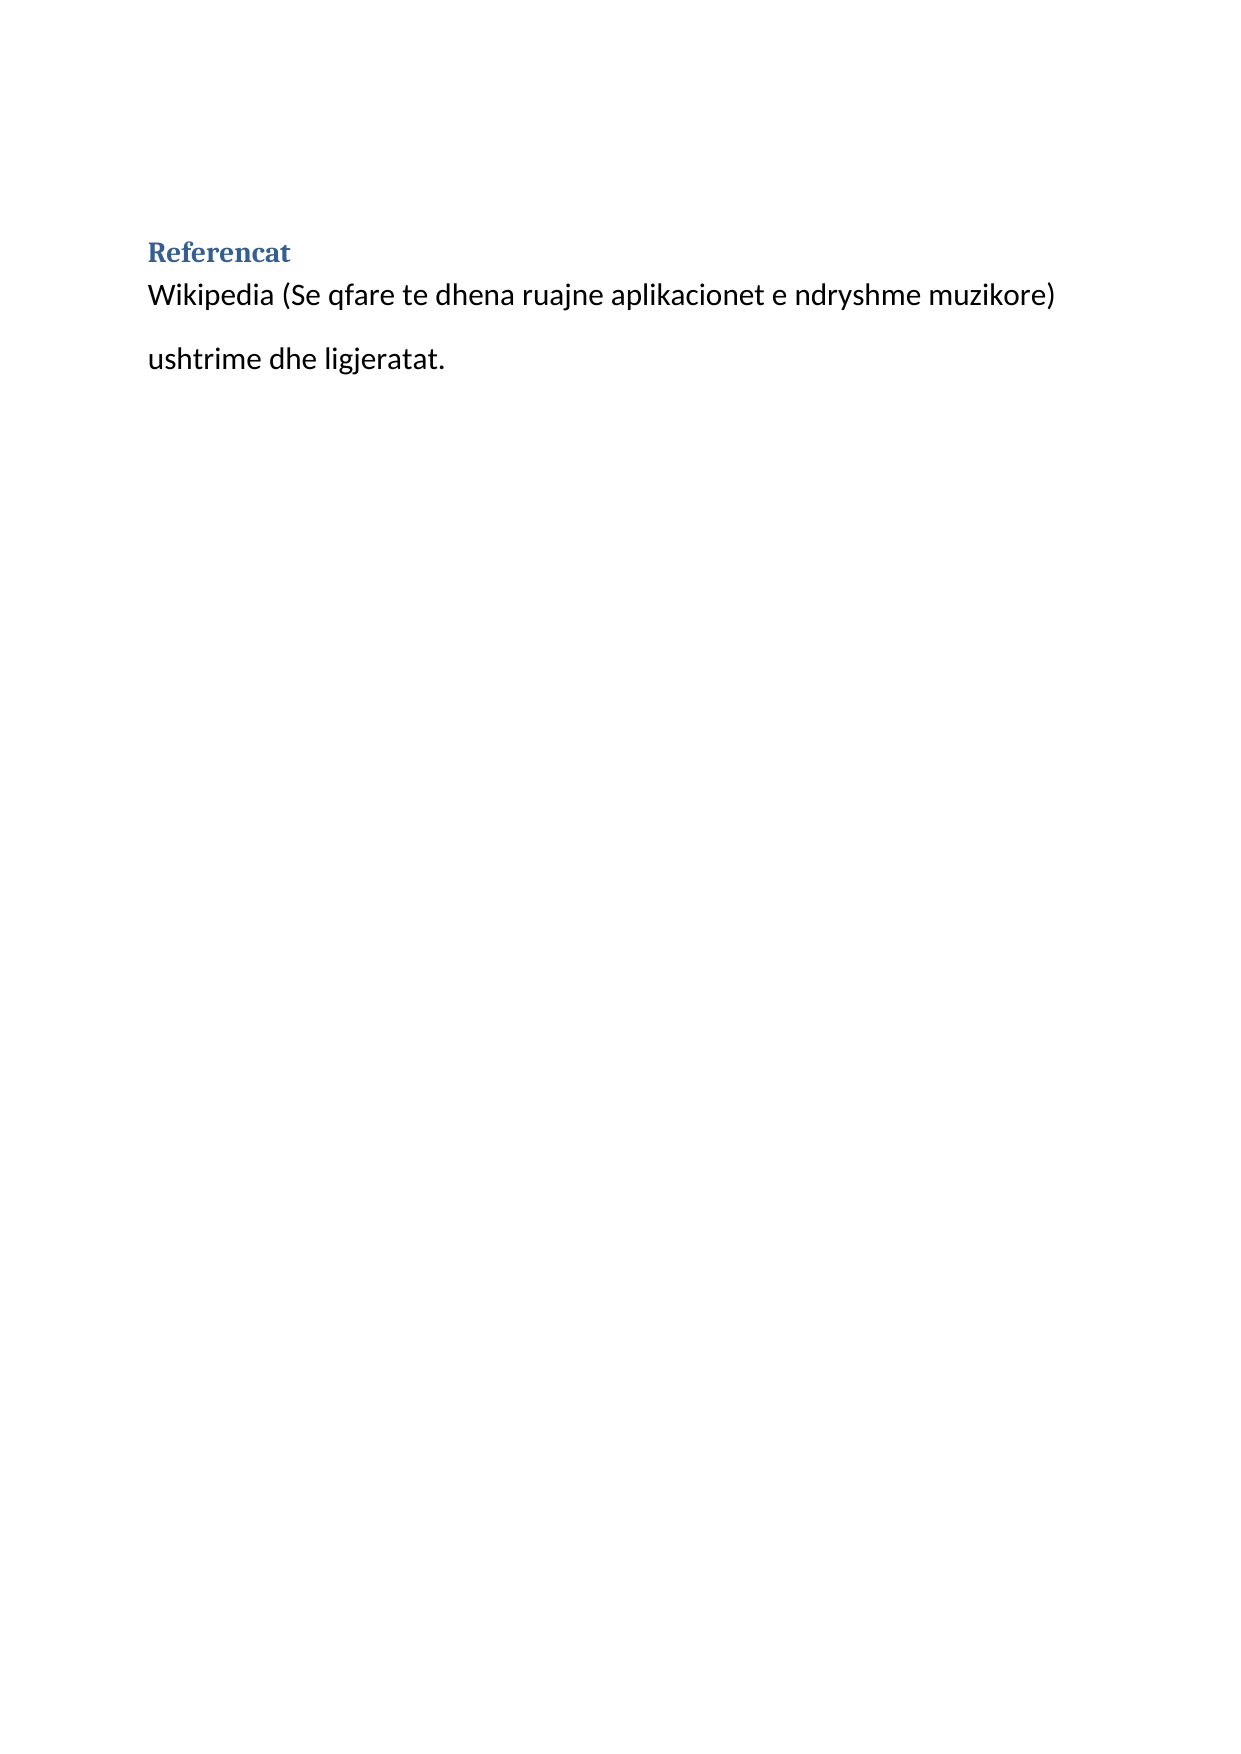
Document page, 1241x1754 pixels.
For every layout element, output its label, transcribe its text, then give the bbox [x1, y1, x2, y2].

text Wikipedia (Se qfare te dhena ruajne aplikacionet e ndryshme muzikore) [148, 275, 1092, 313]
subtitle Referencat [148, 236, 1092, 270]
text ushtrime dhe ligjeratat. [148, 339, 1092, 377]
